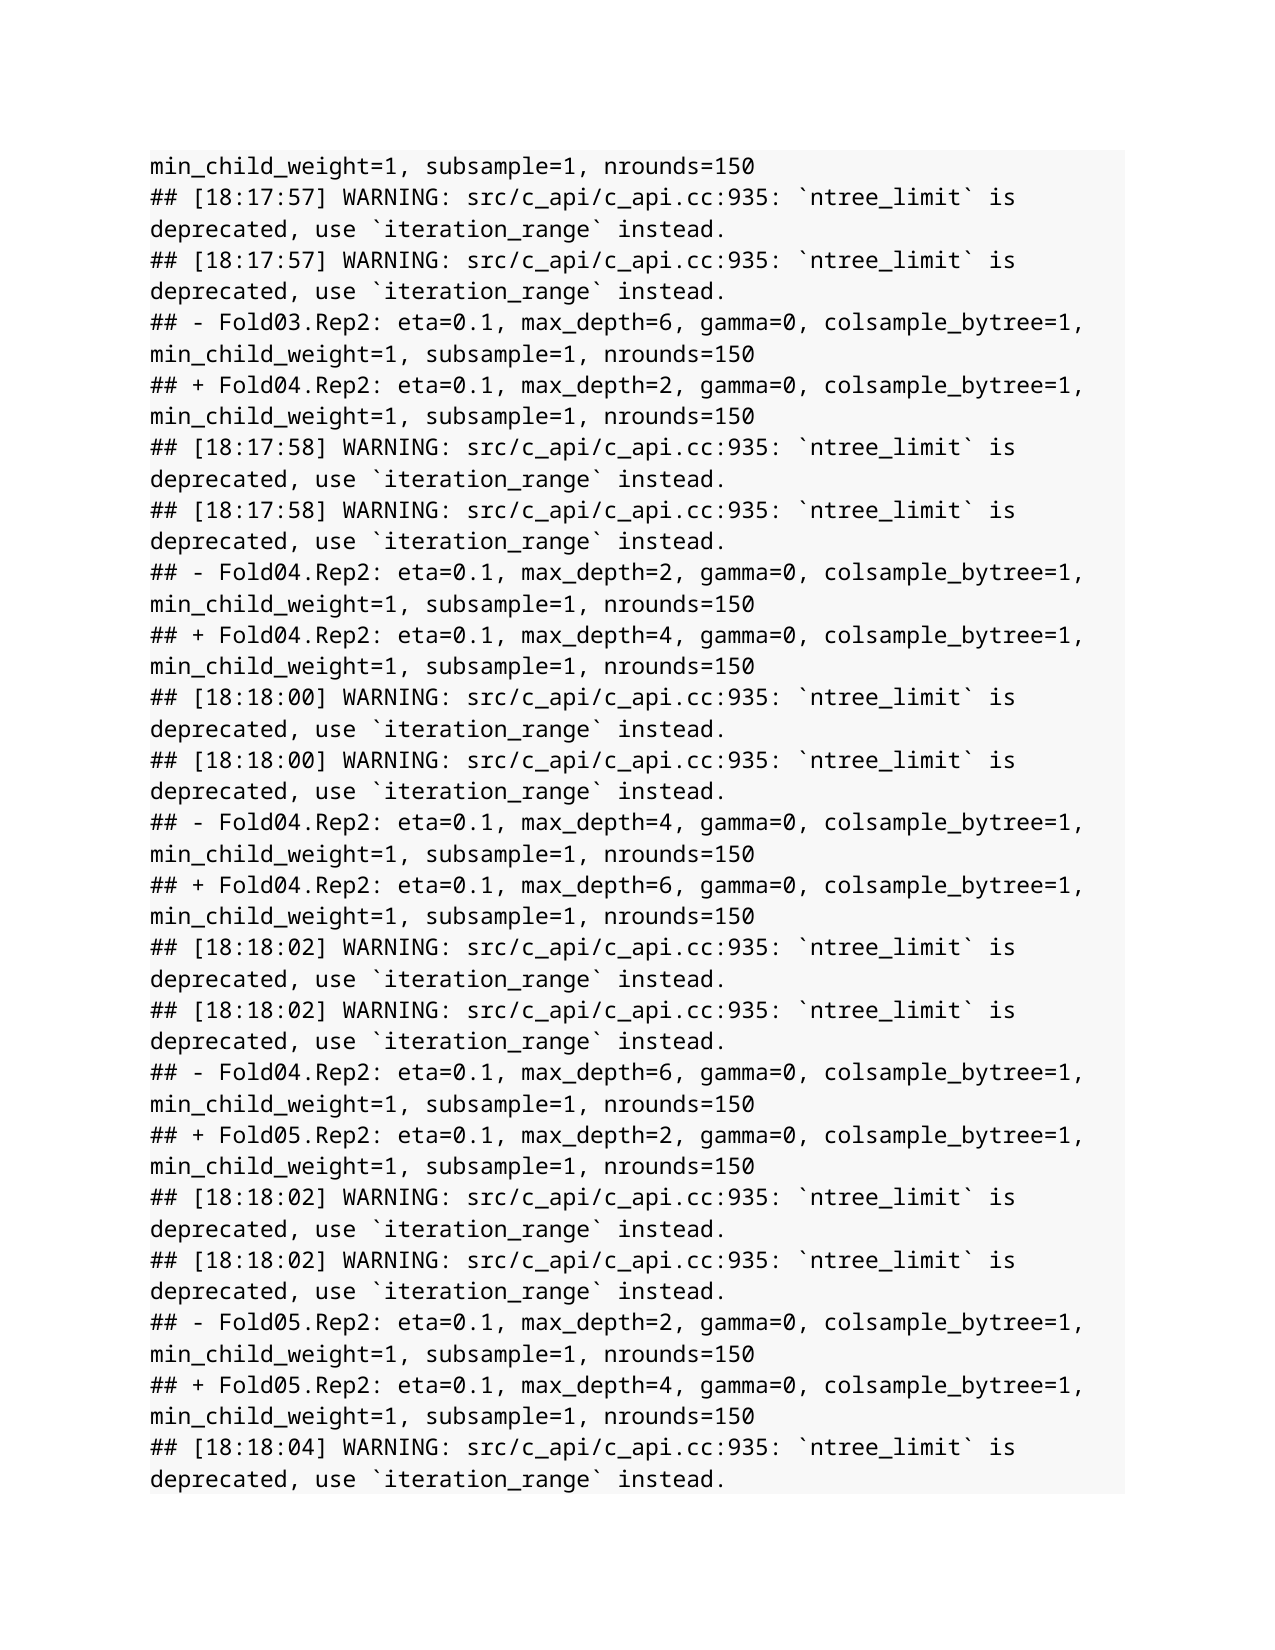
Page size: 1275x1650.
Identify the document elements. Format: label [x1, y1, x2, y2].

text [150, 150, 1125, 1494]
